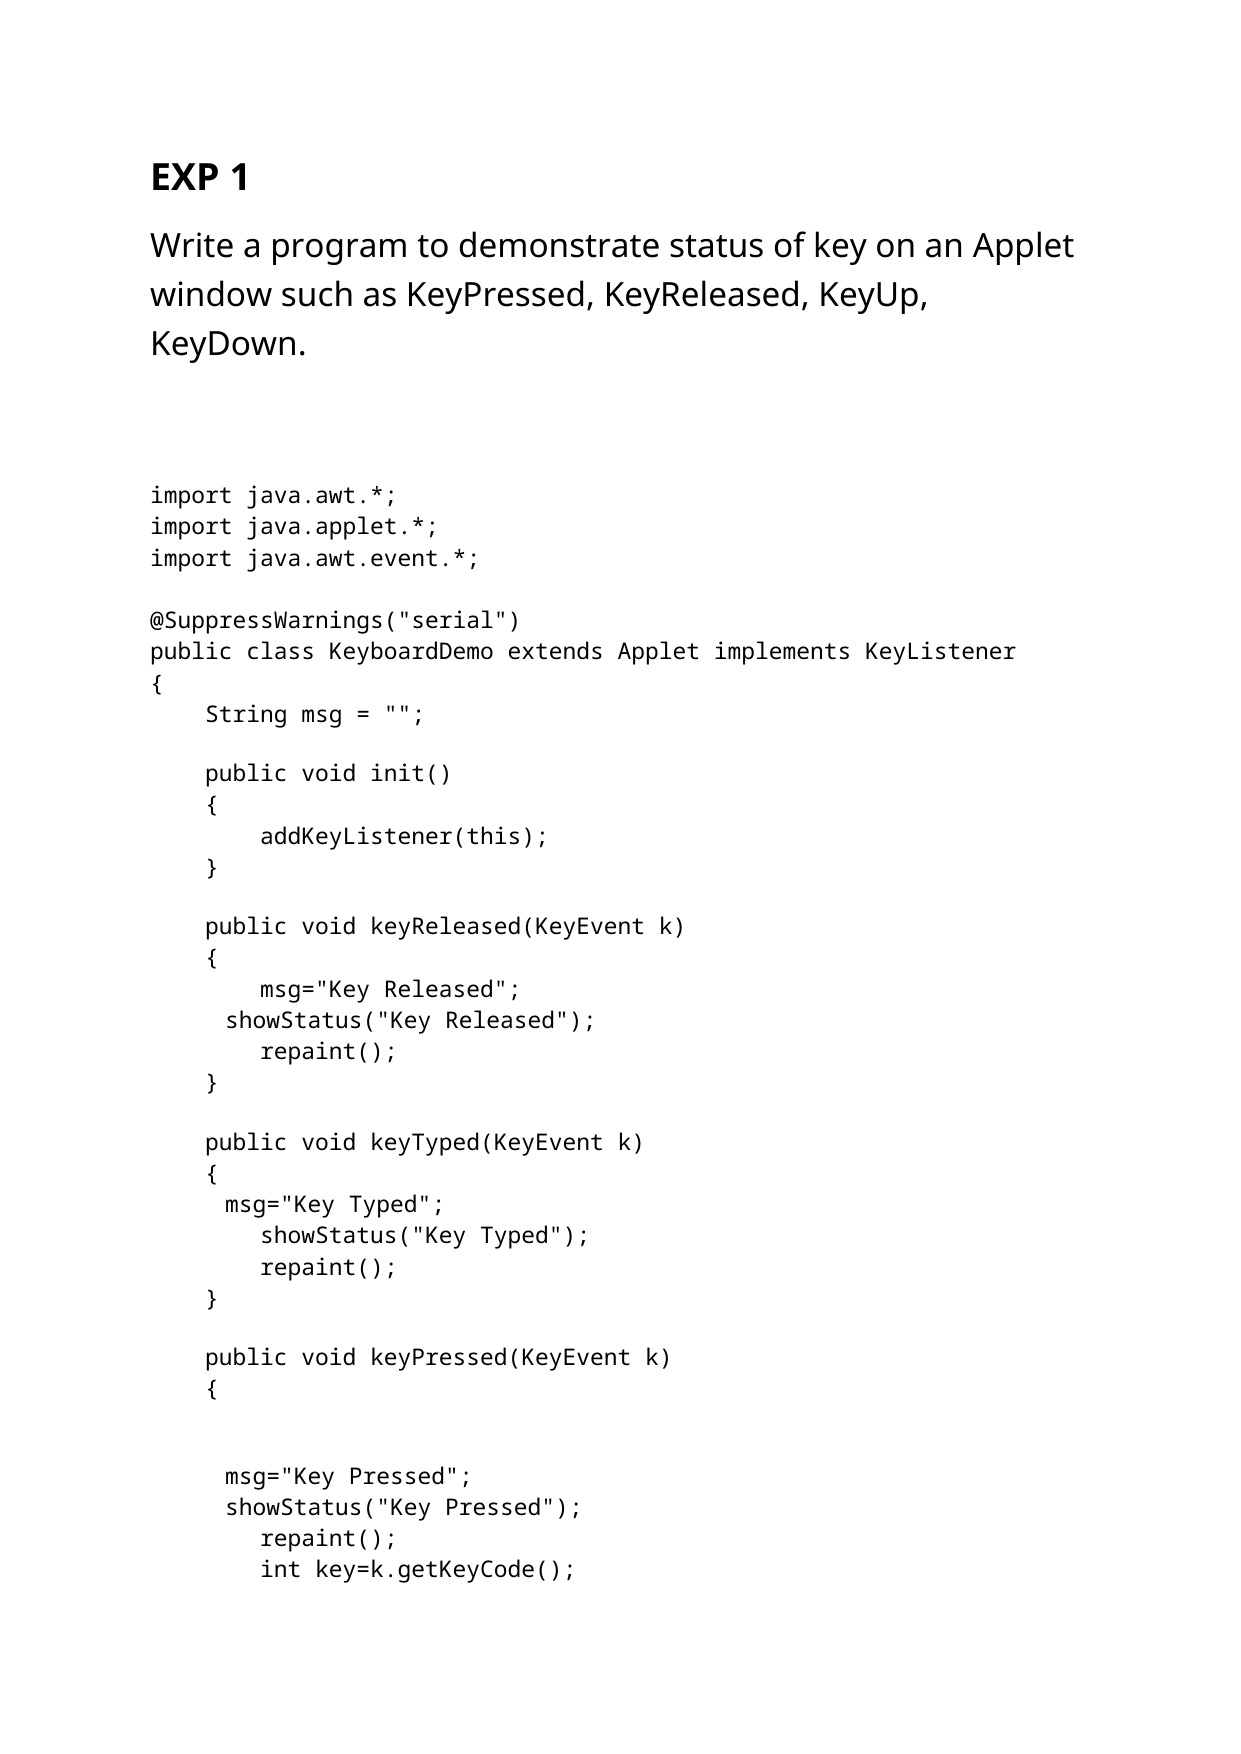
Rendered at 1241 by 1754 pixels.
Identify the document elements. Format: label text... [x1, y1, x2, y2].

text { [150, 788, 1090, 819]
text { [150, 1157, 1090, 1188]
text public void keyTyped(KeyEvent k) [150, 1126, 1090, 1157]
text public void keyReleased(KeyEvent k) [150, 910, 1090, 941]
text int key=k.getKeyCode(); [150, 1553, 1090, 1585]
text public void keyPressed(KeyEvent k) [150, 1341, 1090, 1372]
text import java.applet.*; [150, 510, 1090, 542]
text { [150, 667, 1090, 698]
text } [150, 851, 1090, 882]
text public void init() [150, 757, 1090, 788]
text addKeyListener(this); [150, 819, 1090, 851]
text repaint(); [150, 1251, 1090, 1282]
text showStatus("Key Typed"); [150, 1219, 1090, 1251]
text { [150, 941, 1090, 973]
text import java.awt.event.*; [150, 542, 1090, 573]
text showStatus("Key Released"); [150, 1004, 1090, 1035]
text @SuppressWarnings("serial") [150, 604, 1090, 635]
text EXP 1 [150, 150, 1090, 201]
text repaint(); [150, 1522, 1090, 1553]
text msg="Key Typed"; [150, 1188, 1090, 1219]
text { [150, 1372, 1090, 1404]
text import java.awt.*; [150, 479, 1090, 510]
text showStatus("Key Pressed"); [150, 1491, 1090, 1522]
text msg="Key Released"; [150, 973, 1090, 1004]
text public class KeyboardDemo extends Applet implements KeyListener [150, 635, 1090, 667]
text String msg = ""; [150, 698, 1090, 729]
text } [150, 1282, 1090, 1313]
text Write a program to demonstrate status of key on an Applet window such as KeyPressed, KeyReleased, KeyUp, KeyDown. [150, 222, 1090, 365]
text repaint(); [150, 1035, 1090, 1066]
text msg="Key Pressed"; [150, 1460, 1090, 1491]
text } [150, 1066, 1090, 1098]
